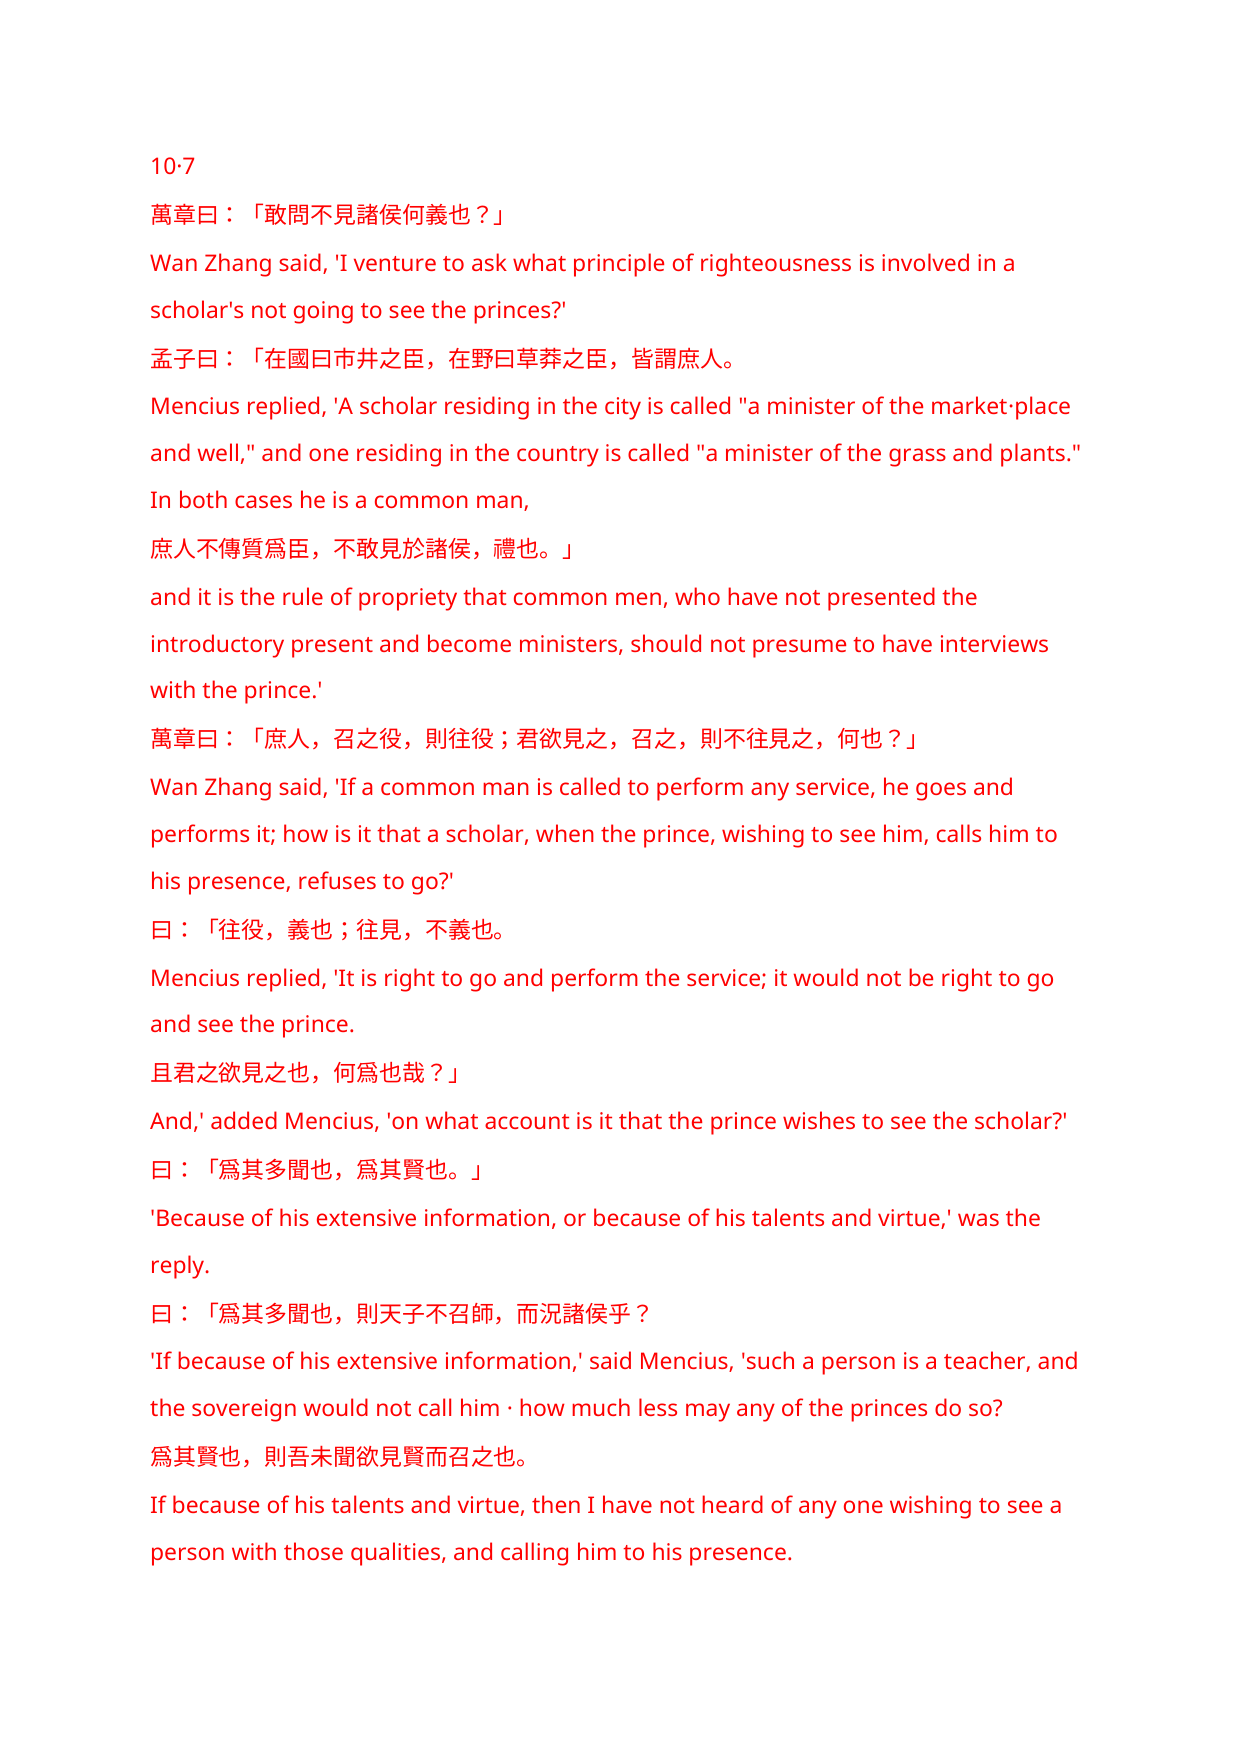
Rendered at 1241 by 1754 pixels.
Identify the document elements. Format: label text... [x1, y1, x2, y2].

text Wan Zhang said, 'If a common man is called to perform any service, he goes and performs it; how is it that a scholar, when the prince, wishing to see him, calls him to his presence, refuses to go?' [150, 771, 1090, 896]
text 'If because of his extensive information,' said Mencius, 'such a person is a teacher, and the sovereign would not call him · how much less may any of the princes do so? [150, 1345, 1090, 1423]
text Wan Zhang said, 'I venture to ask what principle of righteousness is involved in a scholar's not going to see the princes?' [150, 247, 1090, 325]
text and it is the rule of propriety that common men, who have not presented the introductory present and become ministers, should not presume to have interviews with the prince.' [150, 581, 1090, 706]
text 萬章曰：「敢問不見諸侯何義也？」 [150, 197, 1090, 230]
text 且君之欲見之也，何爲也哉？」 [150, 1055, 1090, 1088]
text 孟子曰：「在國曰市井之臣，在野曰草莽之臣，皆謂庶人。 [150, 340, 1090, 374]
text 曰：「往役，義也；往見，不義也。 [150, 912, 1090, 945]
text 庶人不傳質爲臣，不敢見於諸侯，禮也。」 [150, 531, 1090, 564]
text 曰：「爲其多聞也，爲其賢也。」 [150, 1152, 1090, 1185]
text 萬章曰：「庶人，召之役，則往役；君欲見之，召之，則不往見之，何也？」 [150, 721, 1090, 754]
text Mencius replied, 'A scholar residing in the city is called "a minister of the market·place and well," and one residing in the country is called "a minister of the grass and plants." In both cases he is a common man, [150, 390, 1090, 515]
subtitle 10·7 [150, 150, 1090, 181]
text 曰：「爲其多聞也，則天子不召師，而況諸侯乎？ [150, 1295, 1090, 1329]
text And,' added Mencius, 'on what account is it that the prince wishes to see the scholar?' [150, 1105, 1090, 1136]
text 爲其賢也，則吾未聞欲見賢而召之也。 [150, 1439, 1090, 1472]
text 'Because of his extensive information, or because of his talents and virtue,' was the reply. [150, 1202, 1090, 1280]
text If because of his talents and virtue, then I have not heard of any one wishing to see a person with those qualities, and calling him to his presence. [150, 1489, 1090, 1567]
text Mencius replied, 'It is right to go and perform the service; it would not be right to go and see the prince. [150, 961, 1090, 1039]
